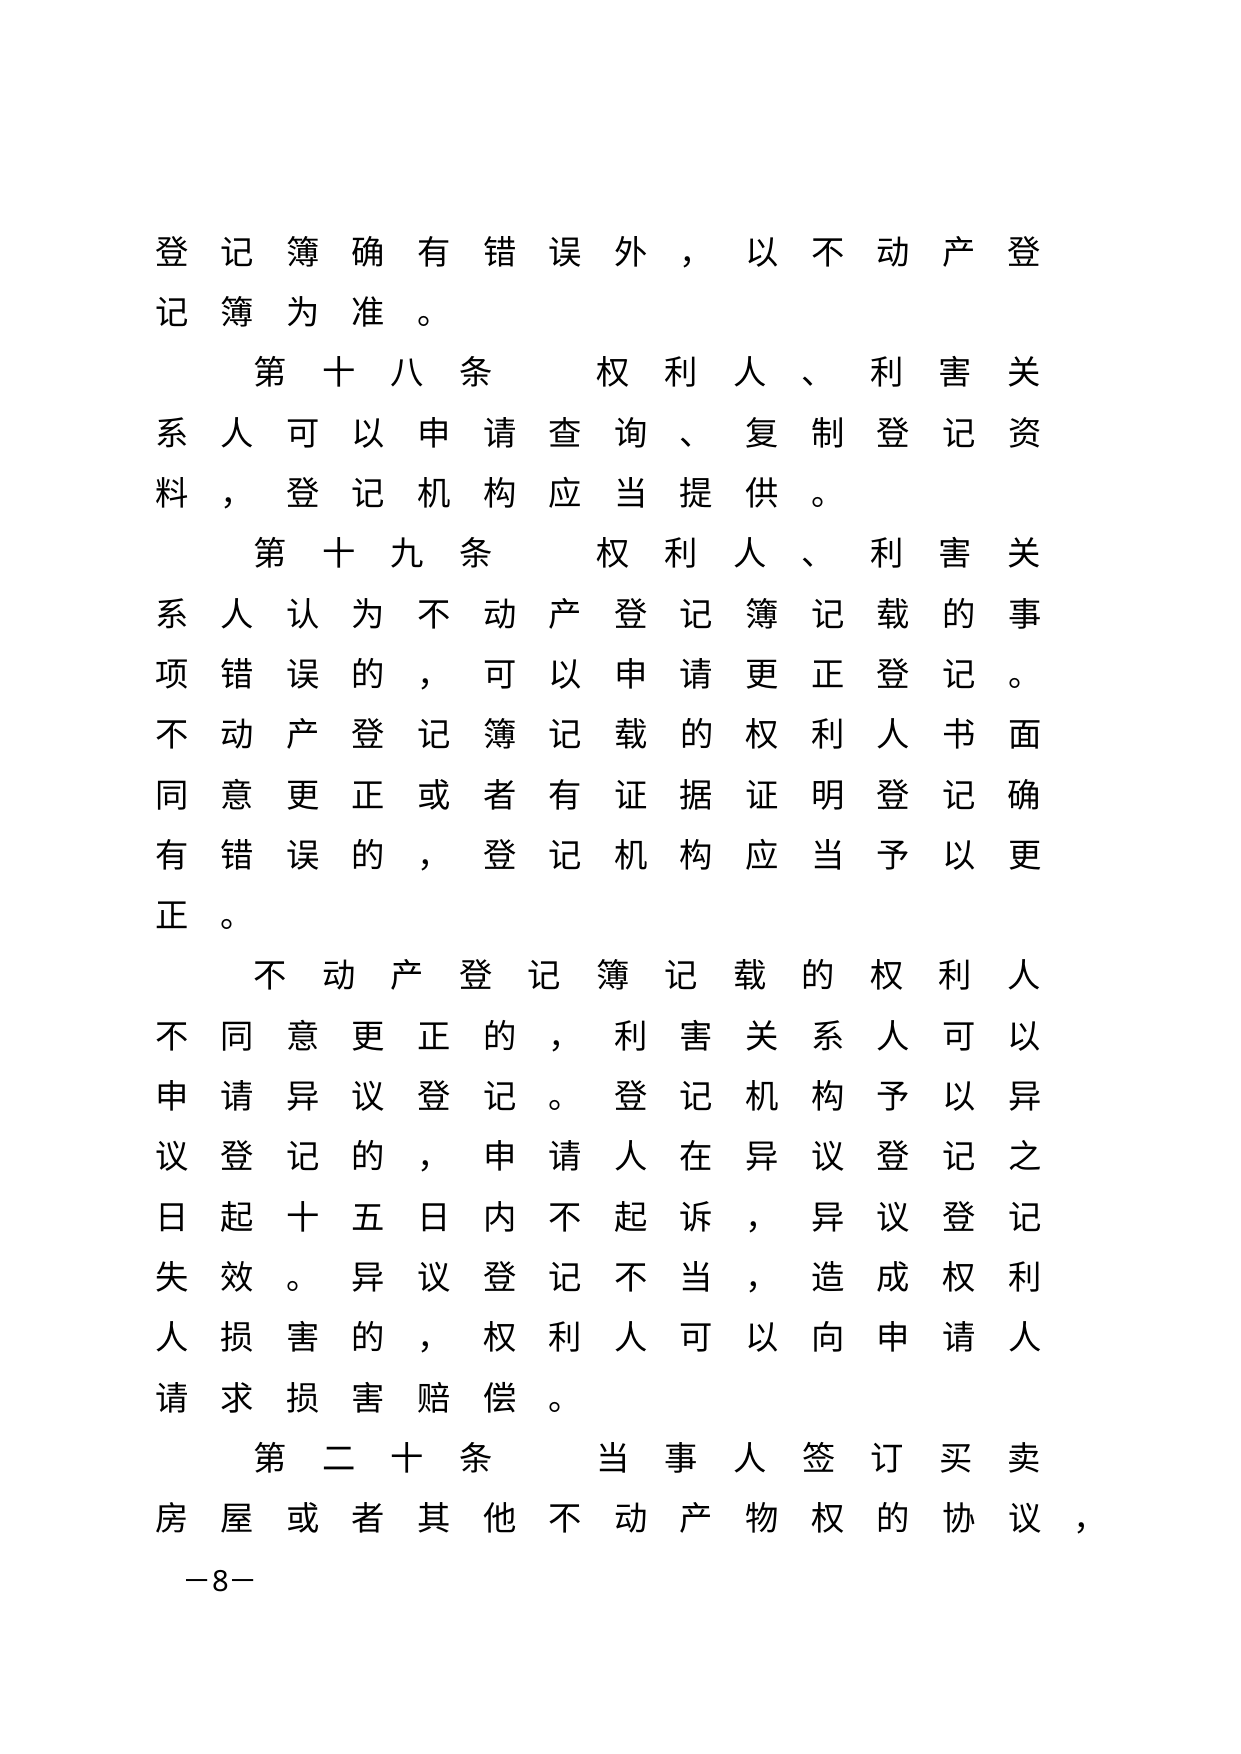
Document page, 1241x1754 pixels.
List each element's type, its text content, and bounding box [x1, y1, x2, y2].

text 第十八条 权利人、利害关系人可以申请查询、复制登记资料，登记机构应当提供。 [155, 340, 1073, 521]
text 第十七条 不动产权属证书是权利人享有该不动产物权的证明。不动产权属证书记载的事项，应当与不动产登记簿一致；记载不一致的，除有证据证明不动产登记簿确有错误外，以不动产登记簿为准。 [155, 219, 1073, 340]
text 第二十条 当事人签订买卖房屋或者其他不动产物权的协议，为保障将来实现物权，按照约定可以向登记机构申请预告登记。预告登记后，未经预告登记的权利人同意，处分该不动产的，不发生物权效力。 [155, 1426, 1073, 1546]
text 第十九条 权利人、利害关系人认为不动产登记簿记载的事项错误的，可以申请更正登记。不动产登记簿记载的权利人书面同意更正或者有证据证明登记确有错误的，登记机构应当予以更正。 [155, 521, 1073, 943]
text 不动产登记簿记载的权利人不同意更正的，利害关系人可以申请异议登记。登记机构予以异议登记的，申请人在异议登记之日起十五日内不起诉，异议登记失效。异议登记不当，造成权利人损害的，权利人可以向申请人请求损害赔偿。 [155, 943, 1073, 1426]
